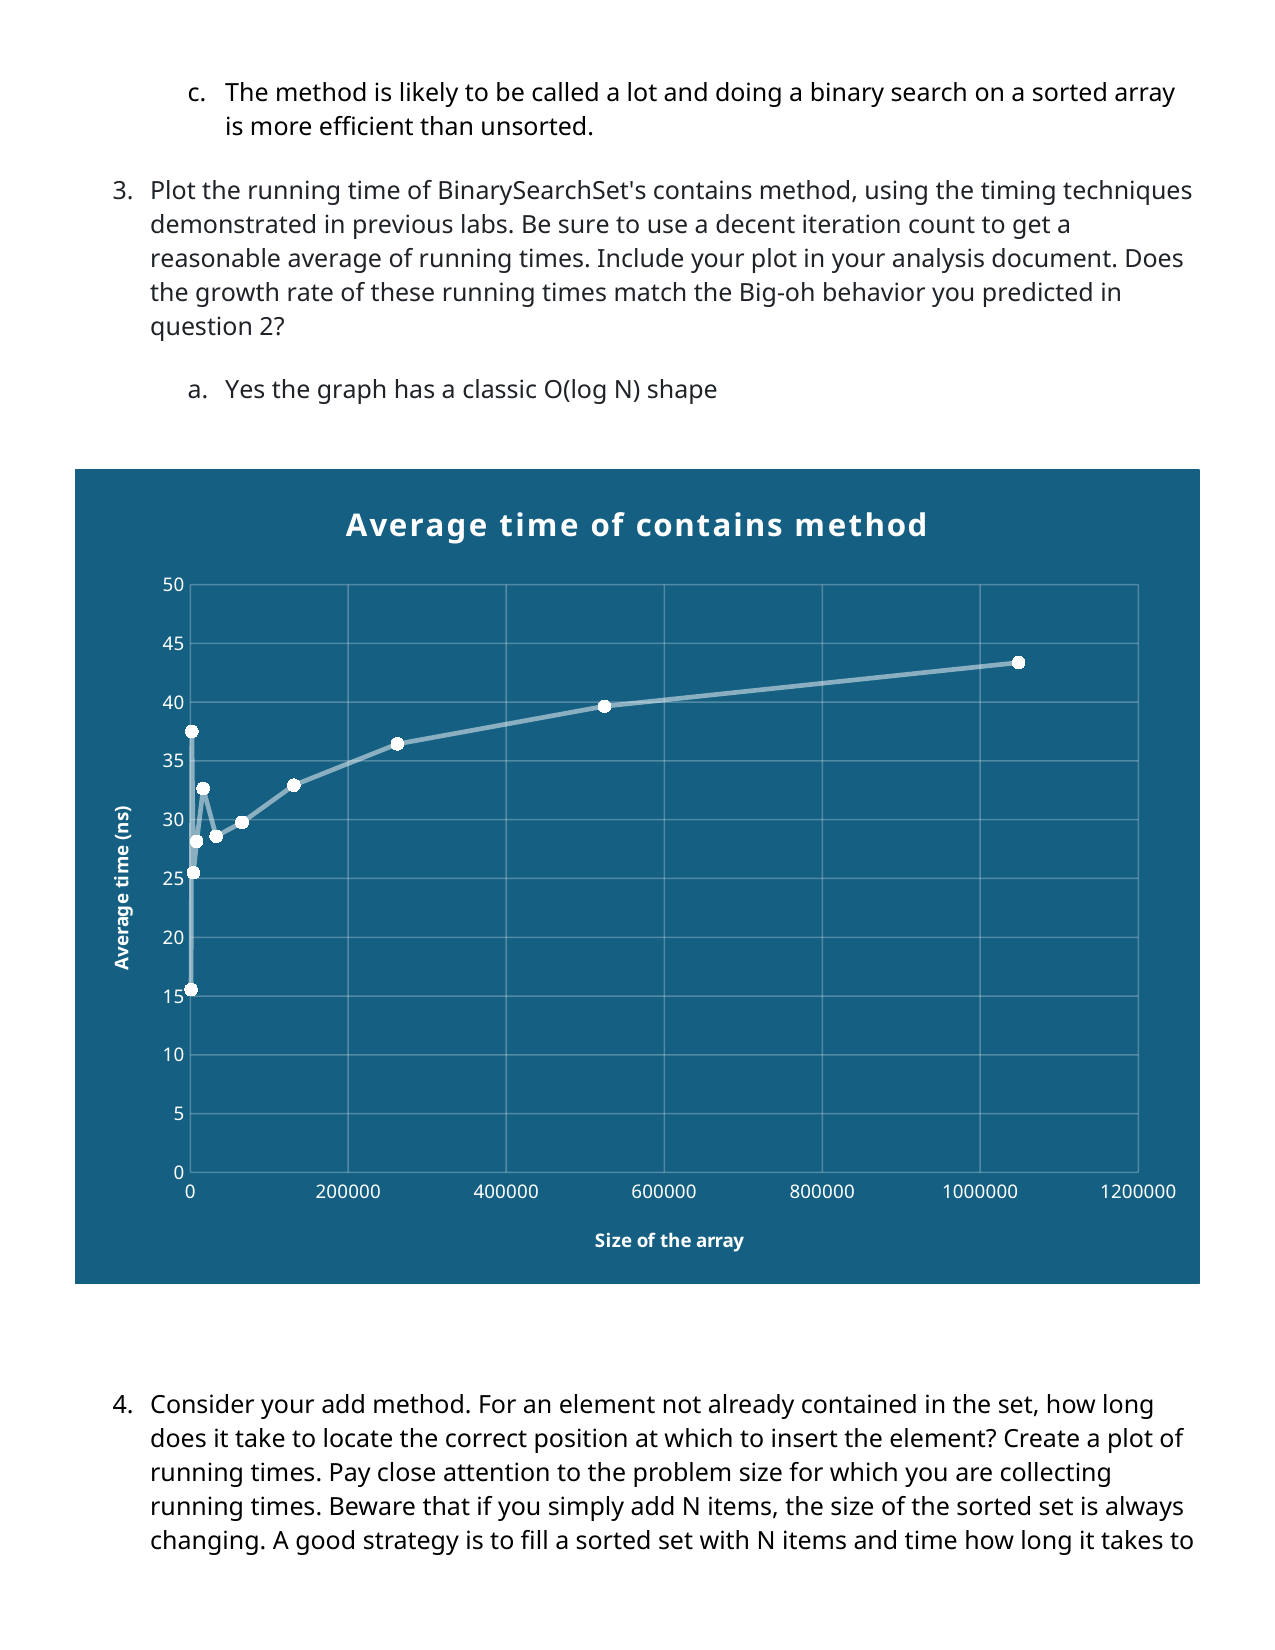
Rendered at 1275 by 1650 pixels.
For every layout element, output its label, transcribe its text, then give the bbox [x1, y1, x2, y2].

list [112, 1387, 1200, 1557]
list The method is likely to be called a lot and doing a binary search on a sorted array is more efficient than unsorted. [187, 75, 1200, 143]
list Plot the running time of BinarySearchSet's contains method, using the timing techniques demonstrated in previous labs. Be sure to use a decent iteration count to get a reasonable average of running times. Include your plot in your analysis document. Does the growth rate of these running times match the Big-oh behavior you predicted in question 2? [112, 172, 1200, 343]
list Yes the graph has a classic O(log N) shape [187, 372, 1200, 406]
